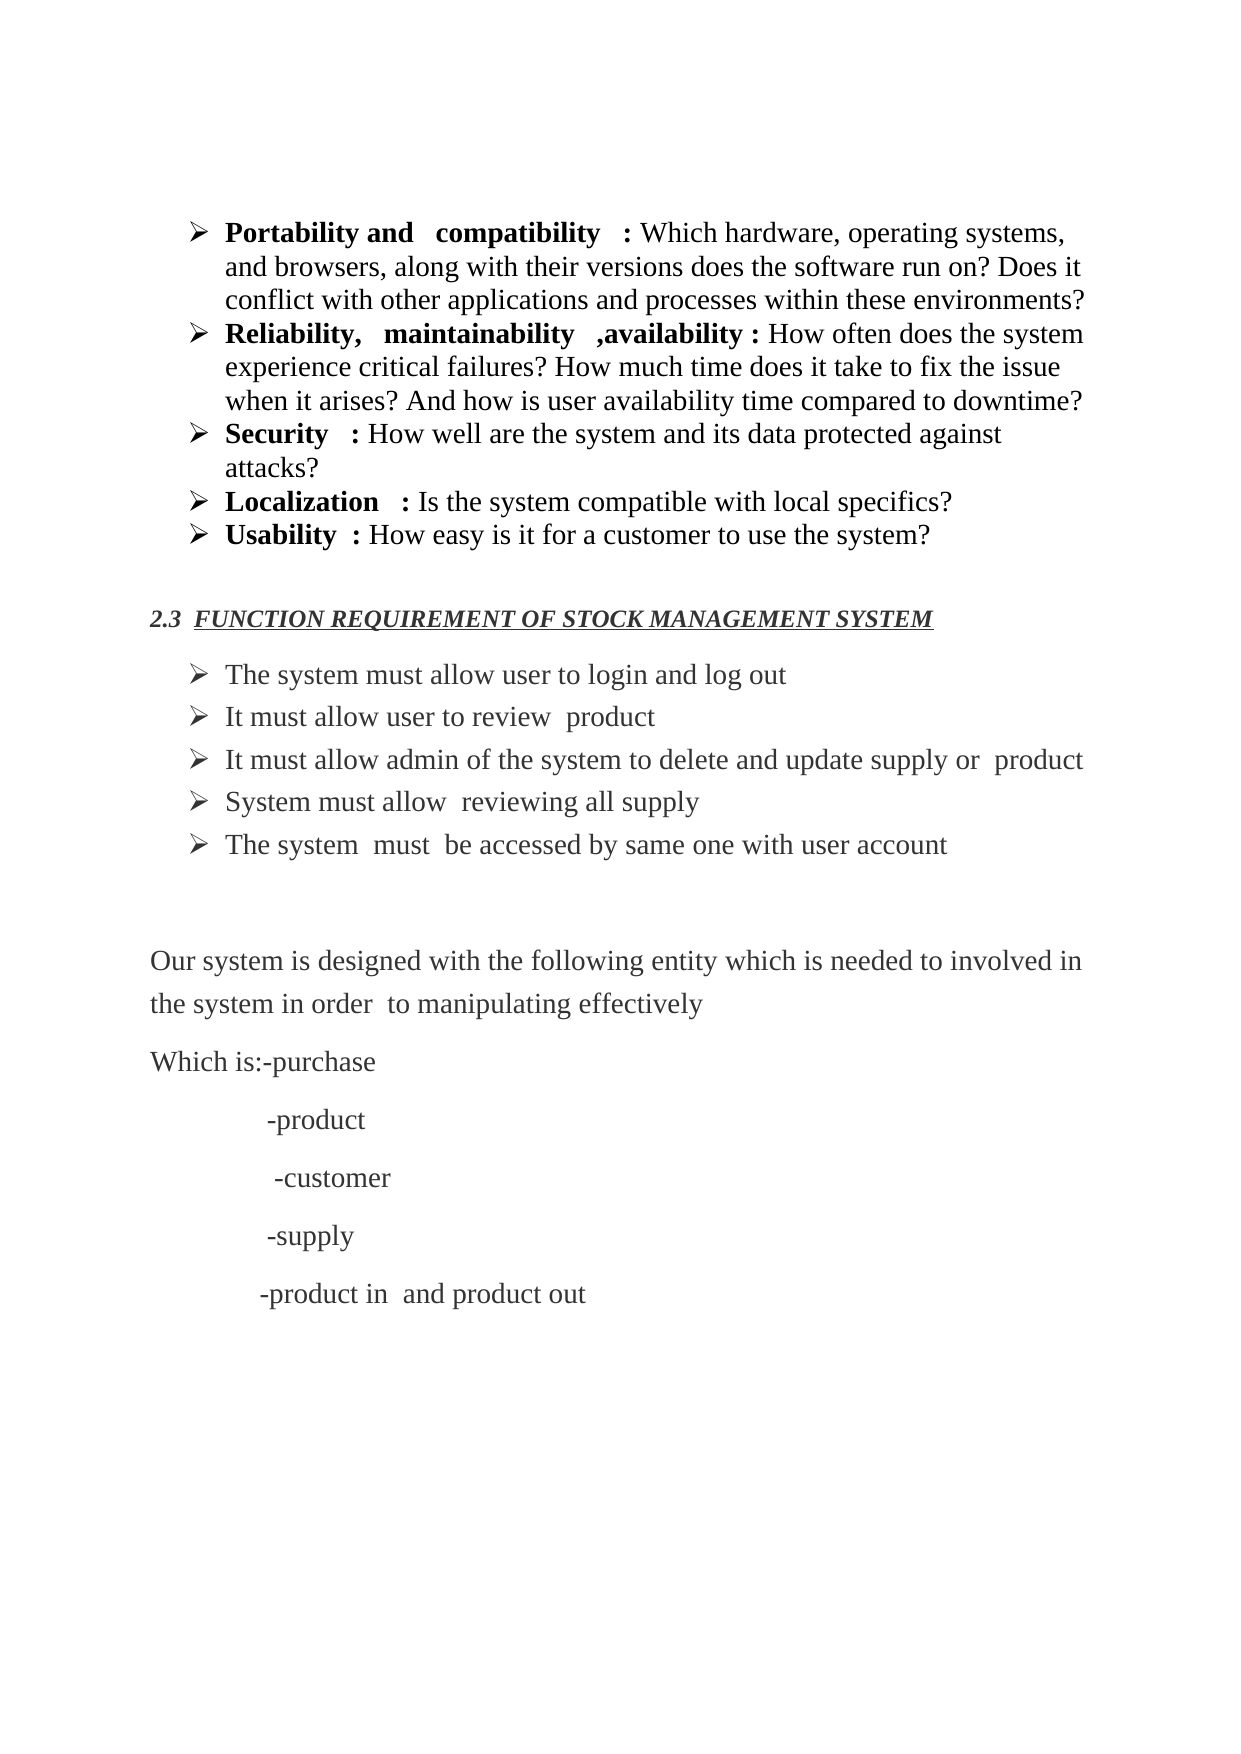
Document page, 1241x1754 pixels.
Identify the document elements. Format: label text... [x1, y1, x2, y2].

list System must allow reviewing all supply [187, 776, 1090, 818]
text -product [150, 1093, 1090, 1136]
list Portability and compatibility : Which hardware, operating systems, and browsers, along with their versions does the software run on? Does it conflict with other applications and processes within these environments? [187, 215, 1090, 316]
text Which is:-purchase [150, 1035, 1090, 1078]
list Usability : How easy is it for a customer to use the system? [187, 517, 1090, 551]
list Reliability, maintainability ,availability : How often does the system experience critical failures? How much time does it take to fix the issue when it arises? And how is user availability time compared to downtime? [187, 316, 1090, 417]
text 2.3 FUNCTION REQUIREMENT OF STOCK MANAGEMENT SYSTEM [150, 590, 1090, 633]
text -supply [150, 1209, 1090, 1252]
text -product in and product out [150, 1268, 1090, 1310]
list The system must allow user to login and log out [187, 648, 1090, 691]
text -customer [150, 1151, 1090, 1194]
list It must allow admin of the system to delete and update supply or product [187, 733, 1090, 776]
list It must allow user to review product [187, 691, 1090, 733]
text Our system is designed with the following entity which is needed to involved in the system in order to manipulating effectively [150, 934, 1090, 1019]
list Localization : Is the system compatible with local specifics? [187, 484, 1090, 517]
list Security : How well are the system and its data protected against attacks? [187, 417, 1090, 484]
list The system must be accessed by same one with user account [187, 818, 1090, 861]
